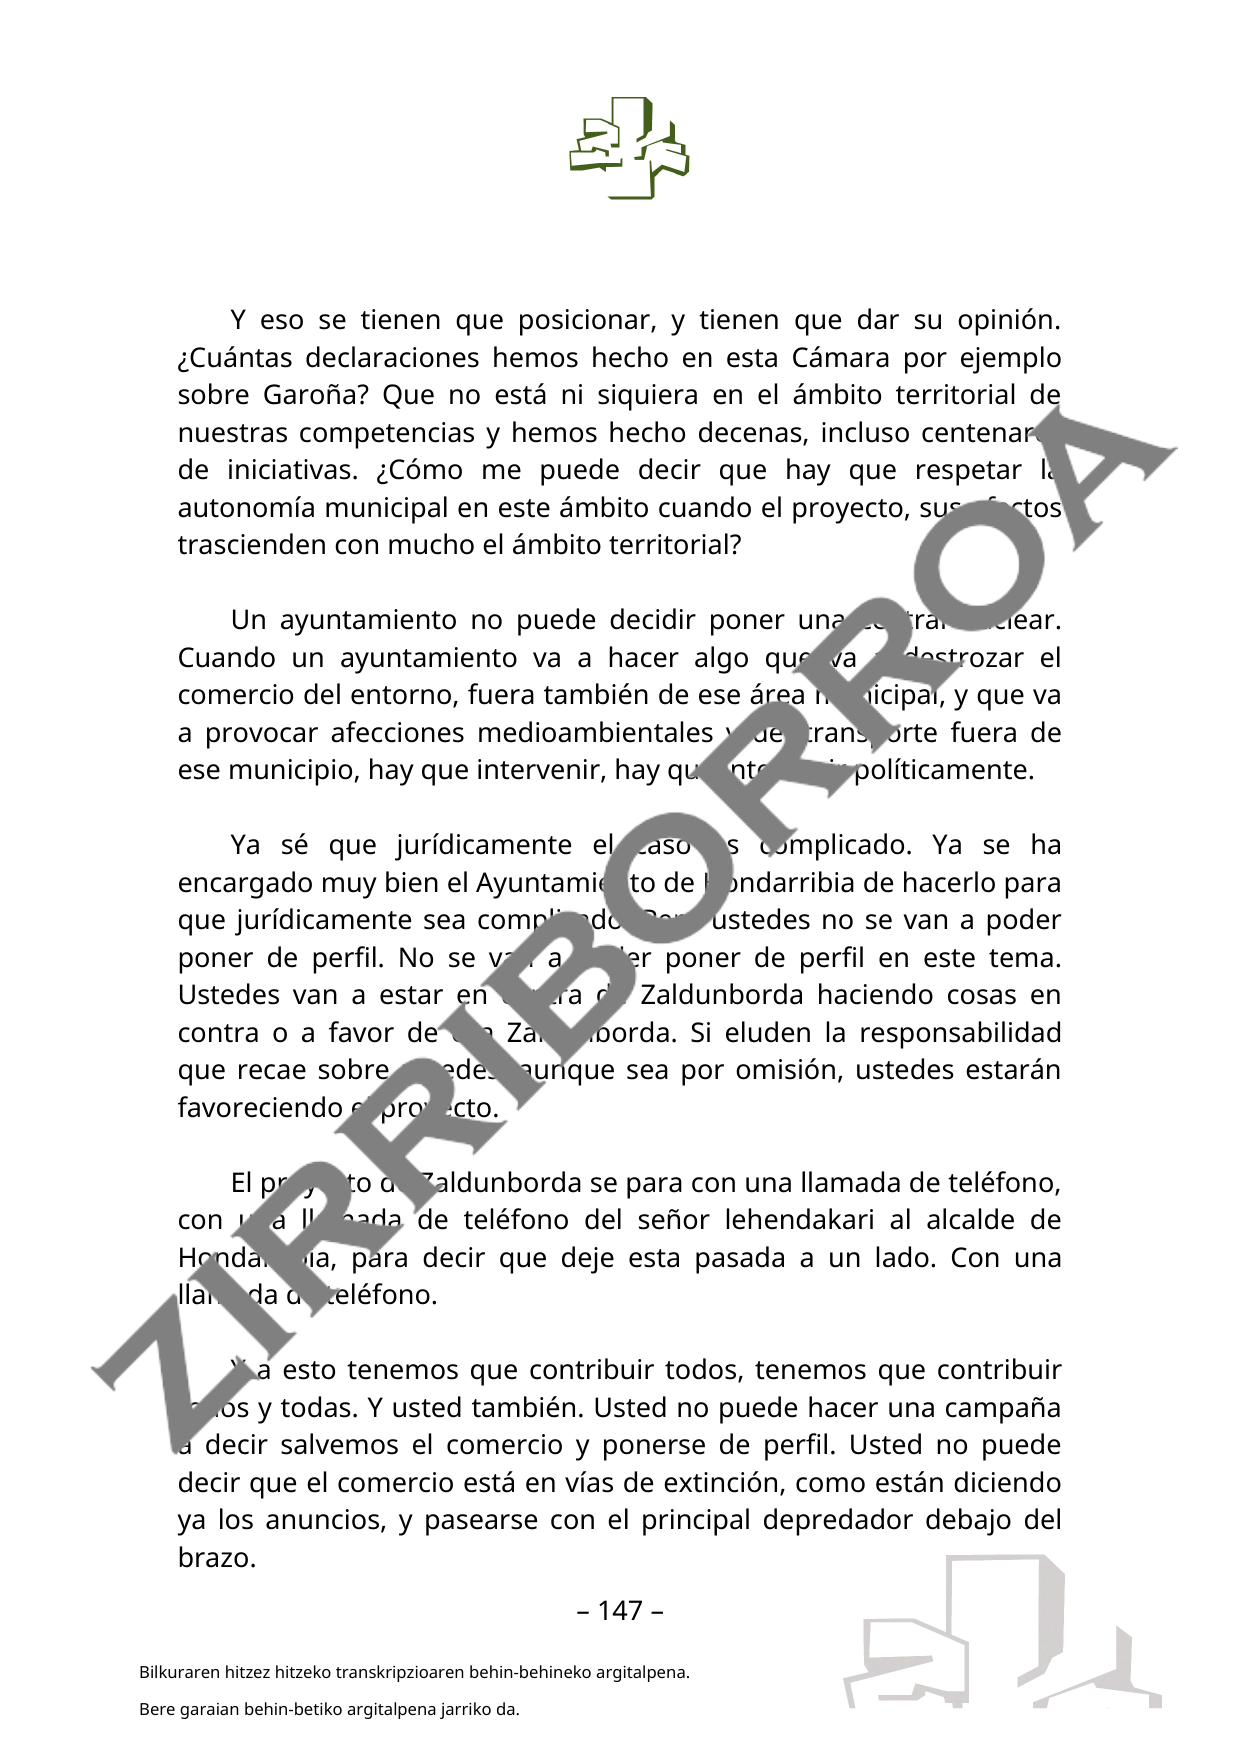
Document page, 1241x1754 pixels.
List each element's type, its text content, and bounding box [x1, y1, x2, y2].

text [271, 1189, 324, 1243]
text Ya sé que jurídicamente el caso es complicado. Ya se ha encargado muy bien el Ayuntamiento de Hondarribia de hacerlo para que jurídicamente sea complicado. Pero ustedes no se van a poder poner de perfil. No se van a poder poner de perfil en este tema. Ustedes van a estar en contra de Zaldunborda haciendo cosas en contra o a favor de esa Zaldunborda. Si eluden la responsabilidad que recae sobre ustedes, aunque sea por omisión, ustedes estarán favoreciendo el proyecto. [177, 825, 1063, 1125]
picture [797, 1491, 1169, 1710]
text Y a esto tenemos que contribuir todos, tenemos que contribuir todos y todas. Y usted también. Usted no puede hacer una campaña a decir salvemos el comercio y ponerse de perfil. Usted no puede decir que el comercio está en vías de extinción, como están diciendo ya los anuncios, y pasearse con el principal depredador debajo del brazo. [177, 1350, 1063, 1575]
text El proyecto de Zaldunborda se para con una llamada de teléfono, con una llamada de teléfono del señor lehendakari al alcalde de Hondarribia, para decir que deje esta pasada a un lado. Con una llamada de teléfono. [311, 1162, 1063, 1312]
text El proyecto de Zaldunborda se para con una llamada de teléfono, con una llamada de teléfono del señor lehendakari al alcalde de Hondarribia, para decir que deje esta pasada a un lado. Con una llamada de teléfono. [177, 1162, 309, 1312]
text Y eso se tienen que posicionar, y tienen que dar su opinión. ¿Cuántas declaraciones hemos hecho en esta Cámara por ejemplo sobre Garoña? Que no está ni siquiera en el ámbito territorial de nuestras competencias y hemos hecho decenas, incluso centenares de iniciativas. ¿Cómo me puede decir que hay que respetar la autonomía municipal en este ámbito cuando el proyecto, sus efectos trascienden con mucho el ámbito territorial? [177, 300, 1063, 562]
text Un ayuntamiento no puede decidir poner una central nuclear. Cuando un ayuntamiento va a hacer algo que va a destrozar el comercio del entorno, fuera también de ese área municipal, y que va a provocar afecciones medioambientales y del transporte fuera de ese municipio, hay que intervenir, hay que intervenir políticamente. [177, 600, 1063, 787]
picture [540, 74, 718, 223]
